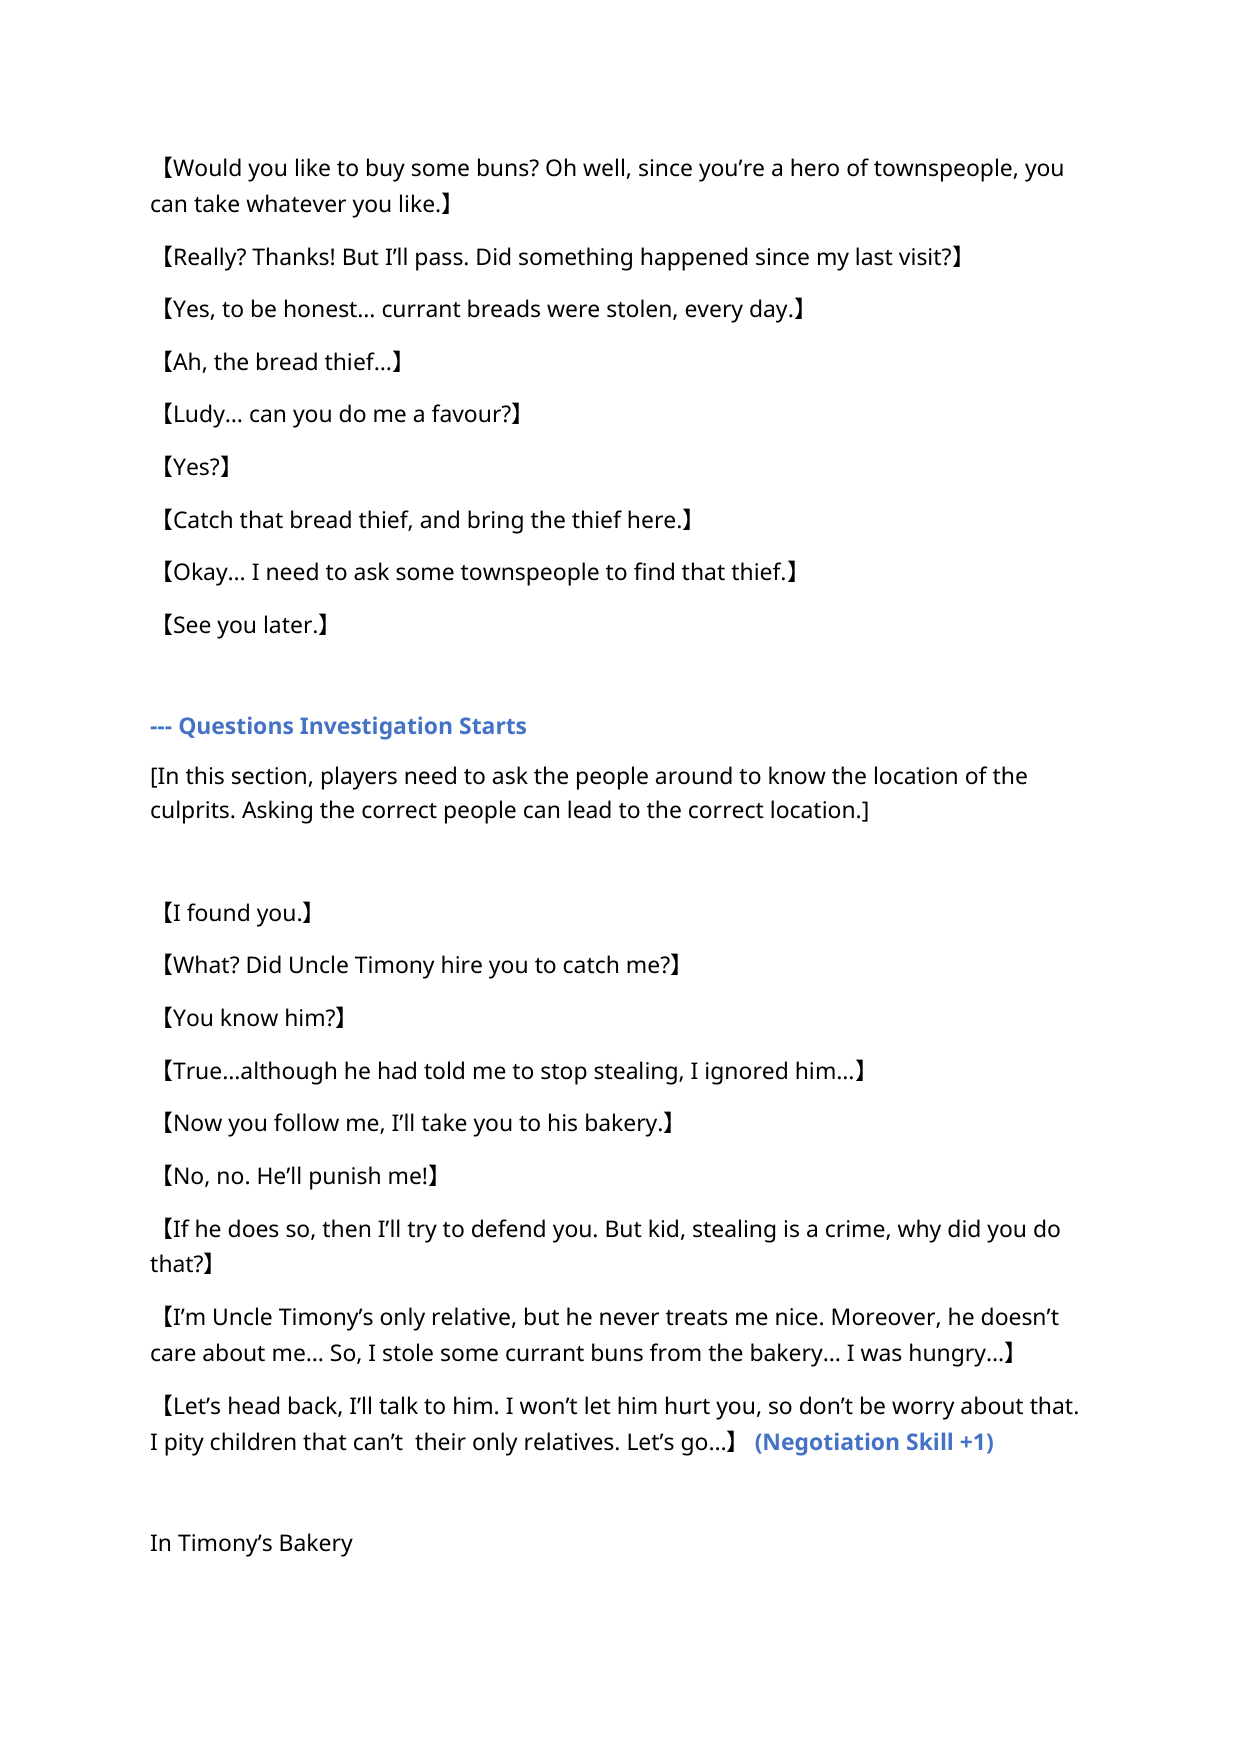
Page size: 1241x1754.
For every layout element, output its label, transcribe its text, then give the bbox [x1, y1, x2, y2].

text 【Yes?】 [150, 449, 1090, 482]
text 【You know him?】 [150, 1000, 1090, 1033]
text 【If he does so, then I’ll try to defend you. But kid, stealing is a crime, why did you do that?】 [150, 1210, 1090, 1280]
text 【True…although he had told me to stop stealing, I ignored him…】 [150, 1053, 1090, 1086]
text 【Let’s head back, I’ll talk to him. I won’t let him hurt you, so don’t be worry about that. I pity children that can’t their only relatives. Let’s go…】 (Negotiation Skill +1) [150, 1387, 1090, 1457]
text 【Yes, to be honest… currant breads were stolen, every day.】 [150, 291, 1090, 324]
text 【Ah, the bread thief…】 [150, 344, 1090, 377]
text 【See you later.】 [150, 607, 1090, 640]
text 【Ludy… can you do me a favour?】 [150, 396, 1090, 430]
text [In this section, players need to ask the people around to know the location of the culprits. Asking the correct people can lead to the correct location.] [150, 760, 1090, 825]
text In Timony’s Bakery [150, 1526, 1090, 1558]
text 【Would you like to buy some buns? Oh well, since you’re a hero of townspeople, you can take whatever you like.】 [150, 150, 1090, 219]
text 【Catch that bread thief, and bring the thief here.】 [150, 502, 1090, 535]
text 【No, no. He’ll punish me!】 [150, 1158, 1090, 1191]
text --- Questions Investigation Starts [150, 710, 1090, 741]
text 【What? Did Uncle Timony hire you to catch me?】 [150, 947, 1090, 981]
text 【I found you.】 [150, 895, 1090, 928]
text 【Really? Thanks! But I’ll pass. Did something happened since my last visit?】 [150, 238, 1090, 272]
text 【I’m Uncle Timony’s only relative, but he never treats me nice. Moreover, he doesn’t care about me… So, I stole some currant buns from the bakery… I was hungry…】 [150, 1299, 1090, 1368]
text 【Okay… I need to ask some townspeople to find that thief.】 [150, 554, 1090, 587]
text 【Now you follow me, I’ll take you to his bakery.】 [150, 1105, 1090, 1138]
